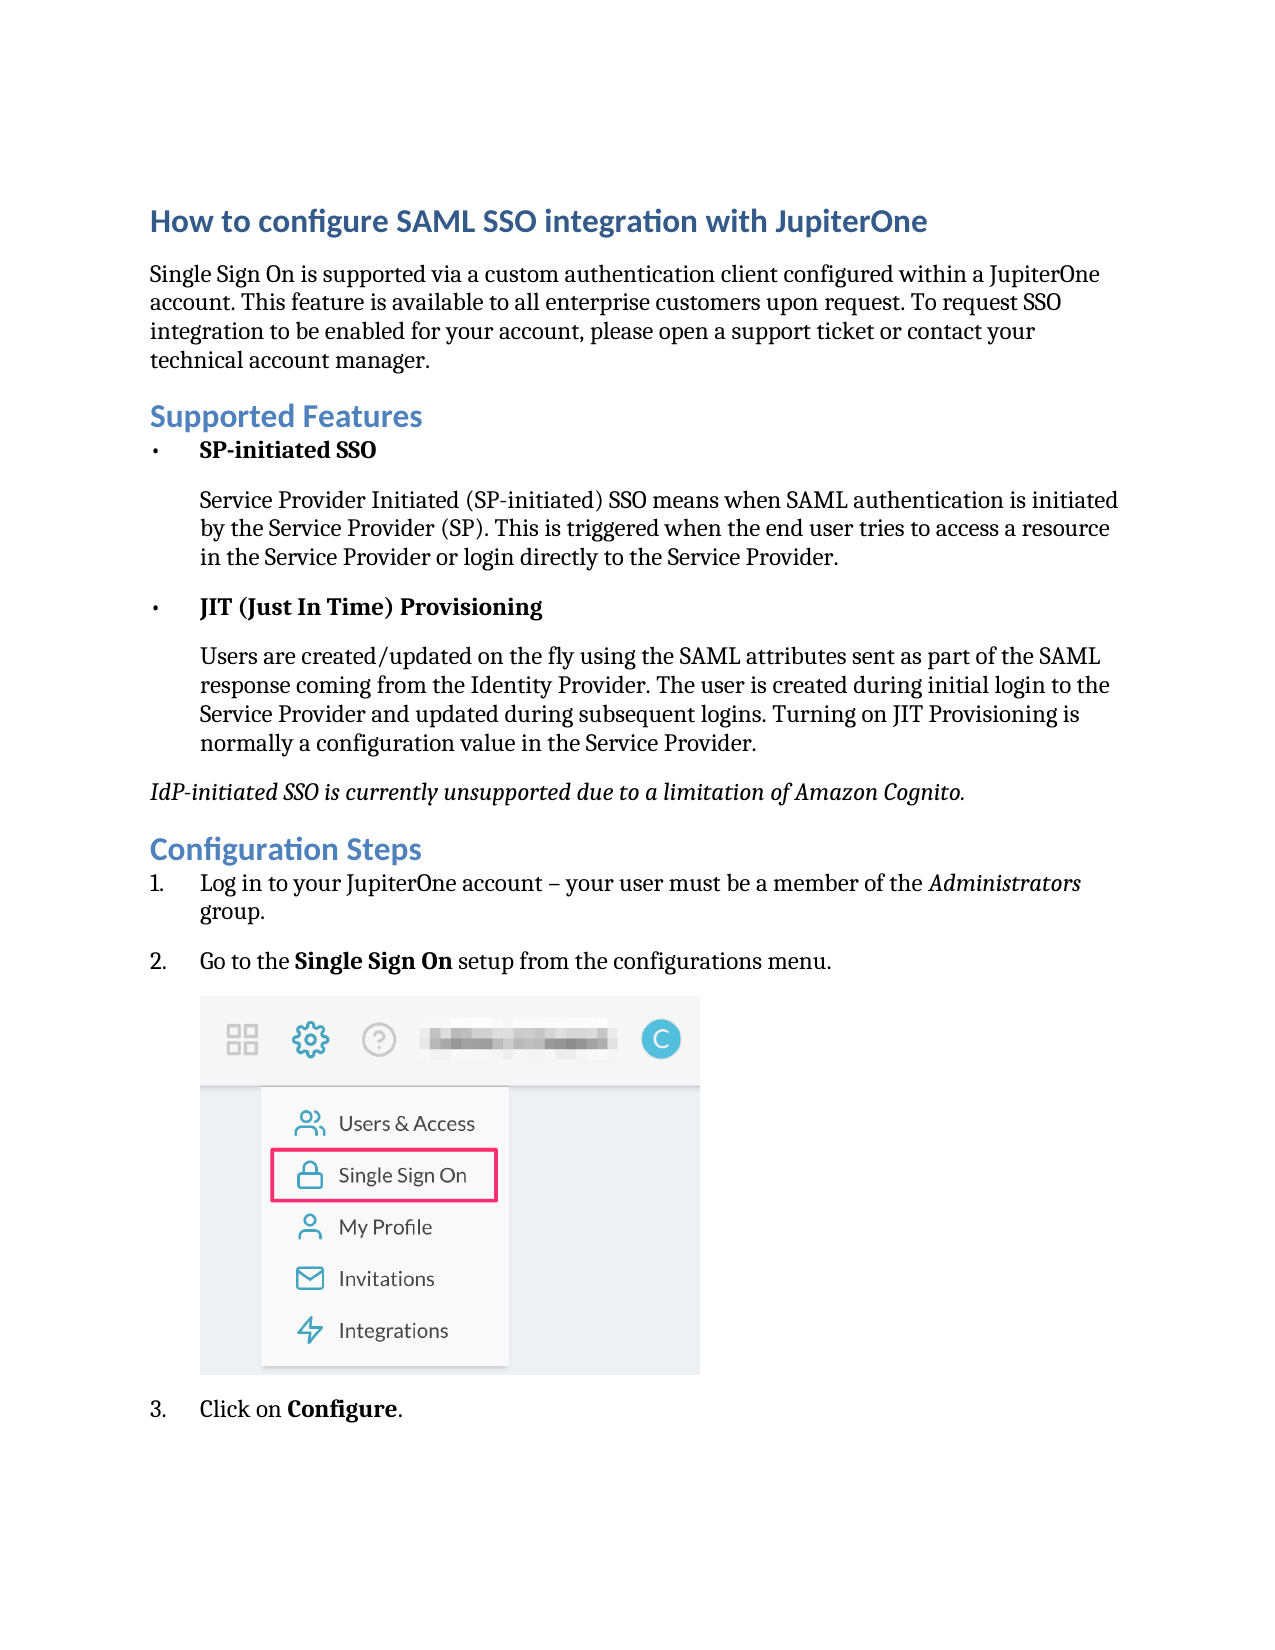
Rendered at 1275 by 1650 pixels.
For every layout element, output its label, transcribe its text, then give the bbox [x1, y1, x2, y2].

text Single Sign On is supported via a custom authentication client configured within a JupiterOne account. This feature is available to all enterprise customers upon request. To request SSO integration to be enabled for your account, please open a support ticket or contact your technical account manager. [150, 259, 1125, 374]
list Log in to your JupiterOne account – your user must be a member of the Administrators group. [150, 868, 1125, 926]
list Service Provider Initiated (SP-initiated) SSO means when SAML authentication is initiated by the Service Provider (SP). This is triggered when the end user tries to access a resource in the Service Provider or login directly to the Service Provider. [150, 486, 1125, 572]
text IdP-initiated SSO is currently unsupported due to a limitation of Amazon Cognito. [150, 778, 1125, 807]
list Users are created/updated on the fly using the SAML attributes sent as part of the SAML response coming from the Identity Provider. The user is created during initial login to the Service Provider and updated during subsequent logins. Turning on JIT Provisioning is normally a configuration value in the Service Provider. [150, 642, 1125, 757]
picture [200, 996, 701, 1375]
subtitle Supported Features [150, 395, 1125, 436]
list SP-initiated SSO [150, 436, 1125, 465]
list JIT (Just In Time) Provisioning [150, 593, 1125, 621]
subtitle How to configure SAML SSO integration with JupiterOne [150, 200, 1125, 241]
list Click on Configure. [150, 1395, 1125, 1424]
list Go to the Single Sign On setup from the configurations menu. [150, 947, 1125, 976]
subtitle Configuration Steps [150, 828, 1125, 868]
